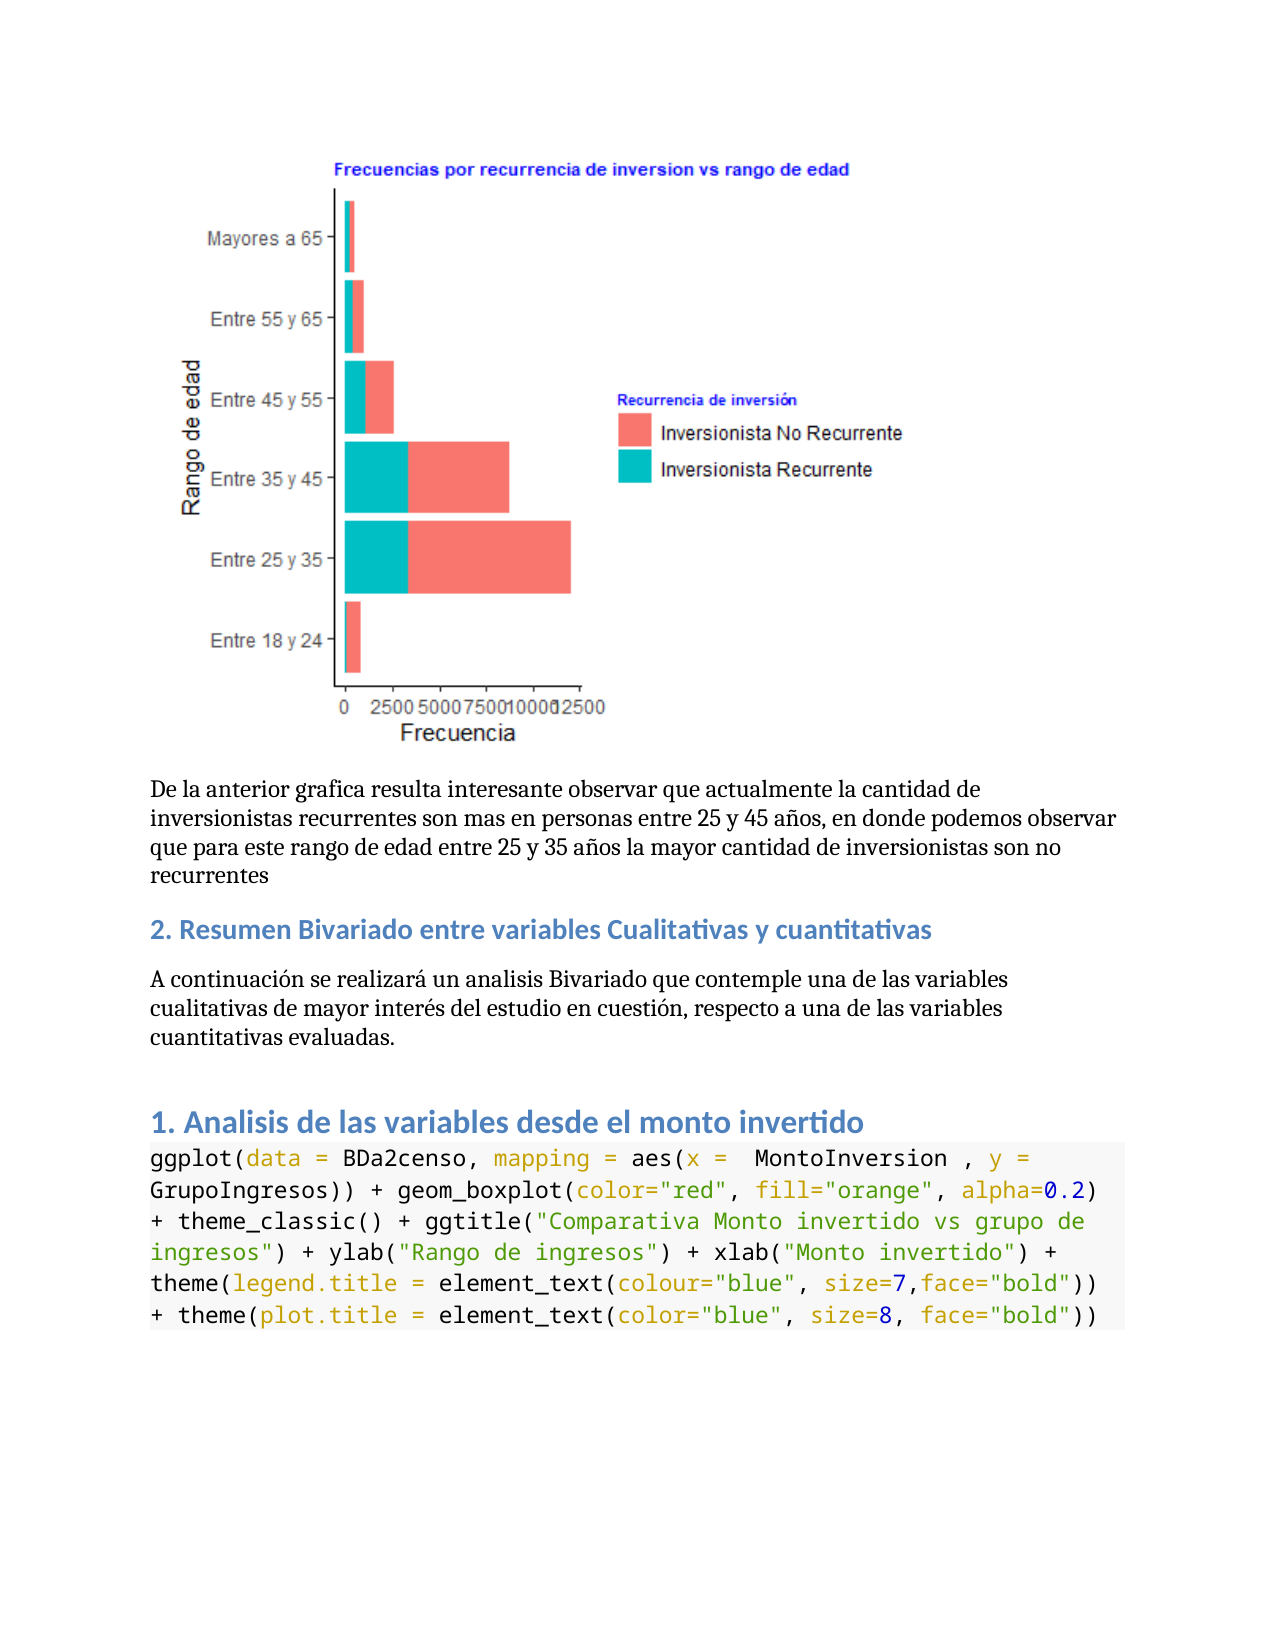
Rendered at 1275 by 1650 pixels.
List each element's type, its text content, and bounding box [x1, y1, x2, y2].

text De la anterior grafica resulta interesante observar que actualmente la cantidad de inversionistas recurrentes son mas en personas entre 25 y 45 años, en donde podemos observar que para este rango de edad entre 25 y 35 años la mayor cantidad de inversionistas son no recurrentes [150, 775, 1125, 890]
picture [168, 150, 927, 757]
subtitle 1. Analisis de las variables desde el monto invertido [150, 1102, 1125, 1142]
subtitle 2. Resumen Bivariado entre variables Cualitativas y cuantitativas [150, 911, 1125, 947]
text A continuación se realizará un analisis Bivariado que contemple una de las variables cualitativas de mayor interés del estudio en cuestión, respecto a una de las variables cuantitativas evaluadas. [150, 965, 1125, 1052]
text ggplot(data = BDa2censo, mapping = aes(x = MontoInversion , y = GrupoIngresos)) + geom_boxplot(color="red", fill="orange", alpha=0.2) + theme_classic() + ggtitle("Comparativa Monto invertido vs grupo de ingresos") + ylab("Rango de ingresos") + xlab("Monto invertido") + theme(legend.title = element_text(colour="blue", size=7,face="bold")) + theme(plot.title = element_text(color="blue", size=8, face="bold")) [150, 1142, 1125, 1330]
